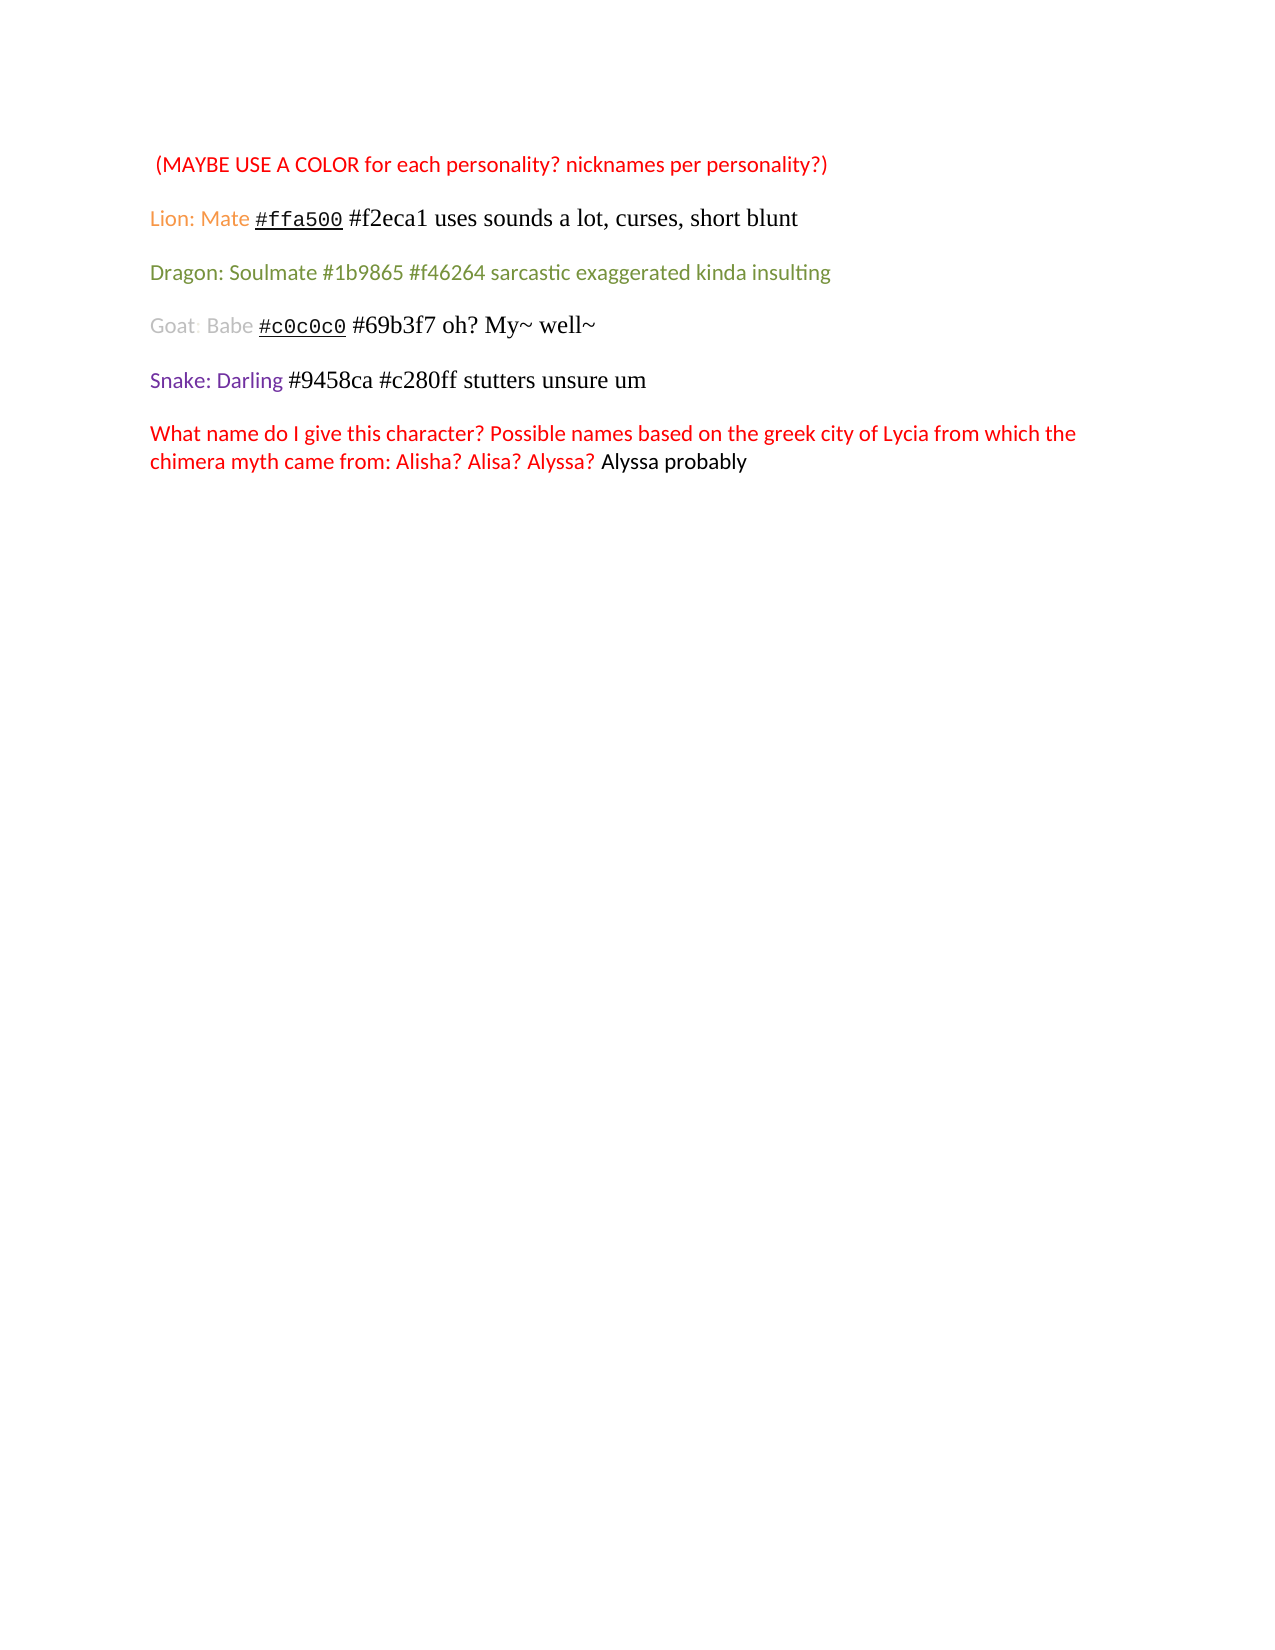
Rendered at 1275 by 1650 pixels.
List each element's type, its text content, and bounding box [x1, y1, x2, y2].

text Snake: Darling #9458ca #c280ff stutters unsure um [150, 365, 1125, 394]
text (MAYBE USE A COLOR for each personality? nicknames per personality?) [150, 150, 1125, 178]
text Lion: Mate #ffa500 #f2eca1 uses sounds a lot, curses, short blunt [150, 203, 1125, 233]
text Goat: Babe #c0c0c0 #69b3f7 oh? My~ well~ [150, 311, 1125, 340]
text Dragon: Soulmate #1b9865 #f46264 sarcastic exaggerated kinda insulting [150, 258, 1125, 286]
text What name do I give this character? Possible names based on the greek city of Lycia from which the chimera myth came from: Alisha? Alisa? Alyssa? Alyssa probably [150, 419, 1125, 475]
